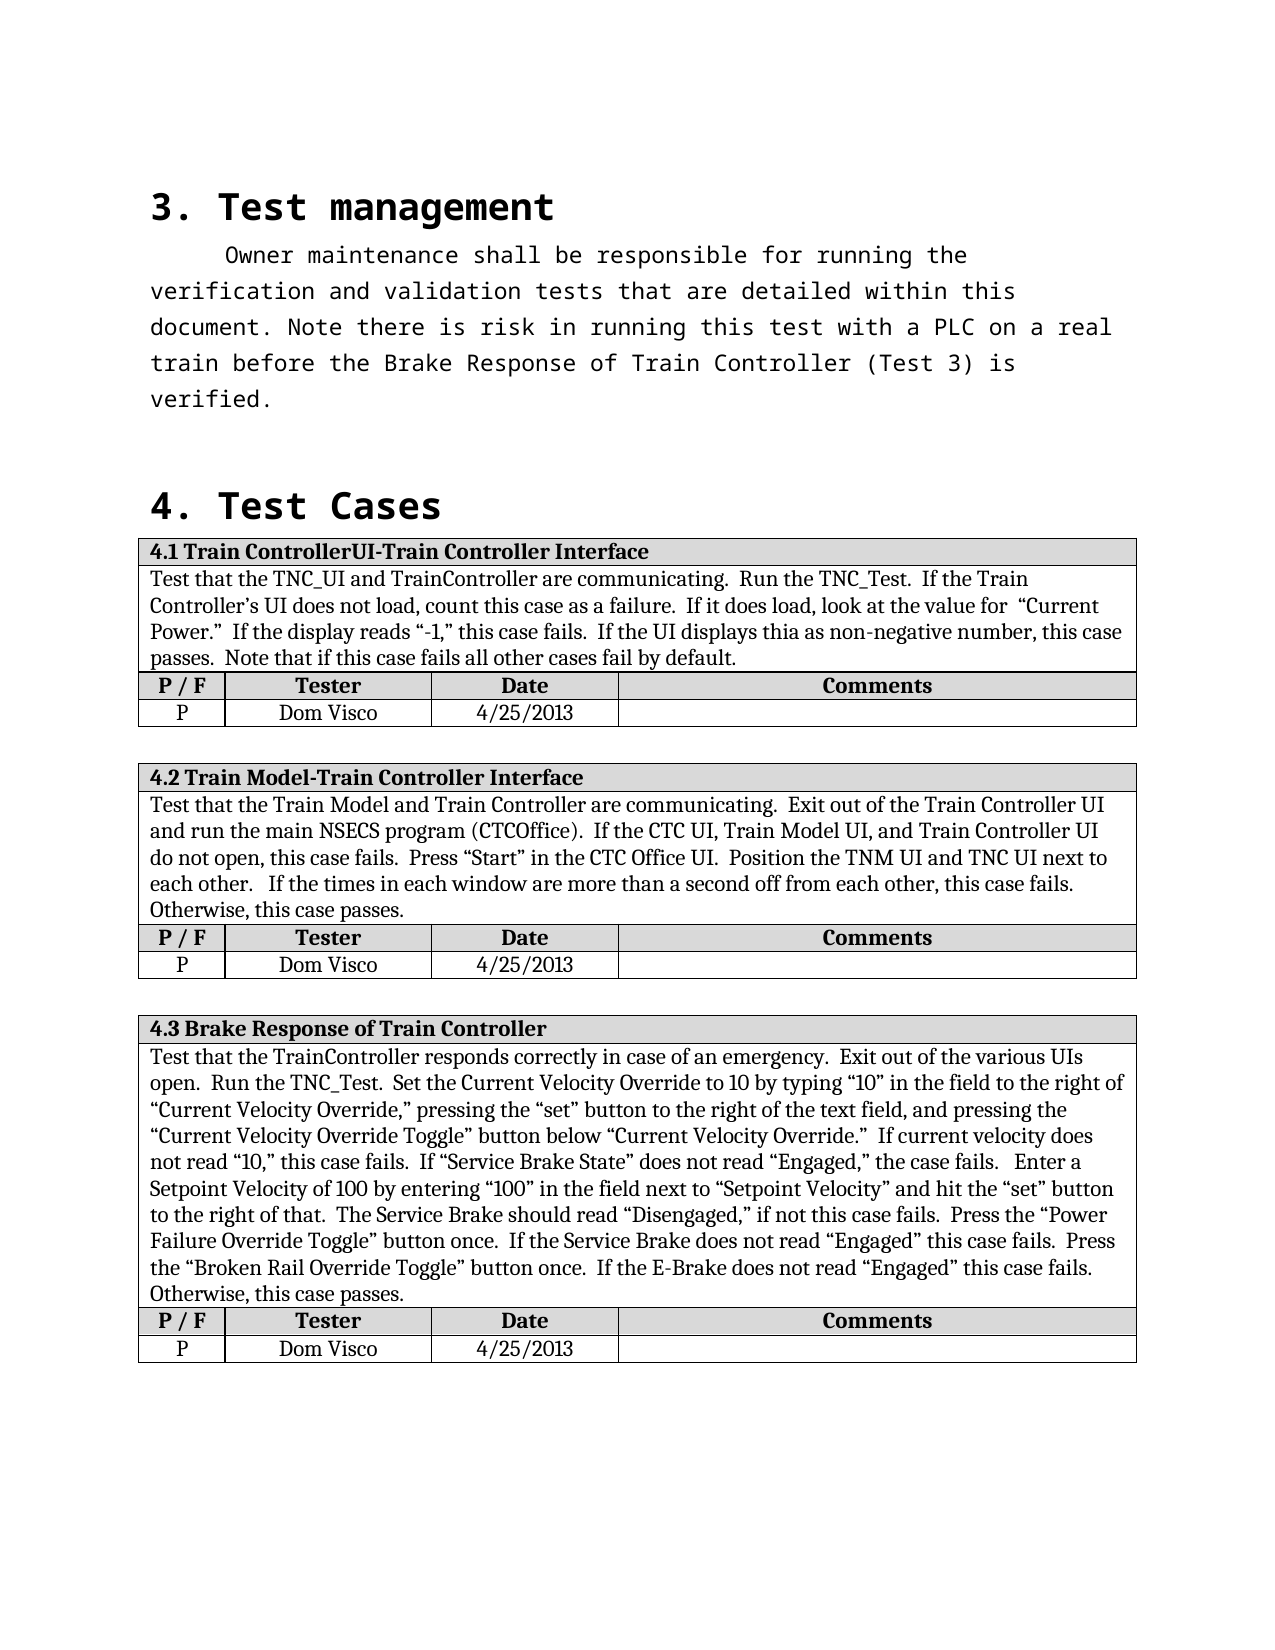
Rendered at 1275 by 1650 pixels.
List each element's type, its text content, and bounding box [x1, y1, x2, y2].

table_cell P [139, 952, 224, 978]
table_cell Tester [226, 1308, 431, 1334]
table_cell 4/25/2013 [432, 700, 618, 726]
table_cell Dom Visco [226, 1336, 431, 1362]
table_header 4.2 Train Model-Train Controller Interface [139, 764, 1136, 791]
table_cell Test that the TNC_UI and TrainController are communicating. Run the TNC_Test. If the Train Controller’s UI does not load, count this case as a failure. If it does load, look at the value for “Current Power.” If the display reads “-1,” this case fails. If the UI displays thia as non-negative number, this case passes. Note that if this case fails all other cases fail by default. [139, 566, 1136, 671]
table_cell P / F [139, 1308, 224, 1334]
text 4. Test Cases [150, 479, 1125, 530]
table_cell Test that the TrainController responds correctly in case of an emergency. Exit out of the various UIs open. Run the TNC_Test. Set the Current Velocity Override to 10 by typing “10” in the field to the right of “Current Velocity Override,” pressing the “set” button to the right of the text field, and pressing the “Current Velocity Override Toggle” button below “Current Velocity Override.” If current velocity does not read “10,” this case fails. If “Service Brake State” does not read “Engaged,” the case fails. Enter a Setpoint Velocity of 100 by entering “100” in the field next to “Setpoint Velocity” and hit the “set” button to the right of that. The Service Brake should read “Disengaged,” if not this case fails. Press the “Power Failure Override Toggle” button once. If the Service Brake does not read “Engaged” this case fails. Press the “Broken Rail Override Toggle” button once. If the E-Brake does not read “Engaged” this case fails. Otherwise, this case passes. [139, 1044, 1136, 1307]
table_header 4.1 Train ControllerUI-Train Controller Interface [139, 539, 1136, 565]
table_cell P [139, 1336, 224, 1362]
table_cell Comments [619, 1308, 1136, 1334]
table_cell Dom Visco [226, 952, 431, 978]
table_cell Comments [619, 925, 1136, 951]
table_cell P [139, 700, 224, 726]
table_cell Date [432, 925, 618, 951]
table_cell Date [432, 673, 618, 699]
table_cell [619, 952, 1136, 978]
table_cell Comments [619, 673, 1136, 699]
table_cell Date [432, 1308, 618, 1334]
table_cell [619, 1336, 1136, 1362]
table_cell Tester [226, 673, 431, 699]
table_cell P / F [139, 673, 224, 699]
text Owner maintenance shall be responsible for running the verification and validation tests that are detailed within this document. Note there is risk in running this test with a PLC on a real train before the Brake Response of Train Controller (Test 3) is verified. [150, 239, 1125, 414]
table_cell 4/25/2013 [432, 1336, 618, 1362]
table_cell 4/25/2013 [432, 952, 618, 978]
table_cell Dom Visco [226, 700, 431, 726]
text 3. Test management [150, 180, 1125, 231]
table_header 4.3 Brake Response of Train Controller [139, 1016, 1136, 1043]
table_cell Test that the Train Model and Train Controller are communicating. Exit out of the Train Controller UI and run the main NSECS program (CTCOffice). If the CTC UI, Train Model UI, and Train Controller UI do not open, this case fails. Press “Start” in the CTC Office UI. Position the TNM UI and TNC UI next to each other. If the times in each window are more than a second off from each other, this case fails. Otherwise, this case passes. [139, 792, 1136, 923]
table_cell P / F [139, 925, 224, 951]
table_cell Tester [226, 925, 431, 951]
table_cell [619, 700, 1136, 726]
